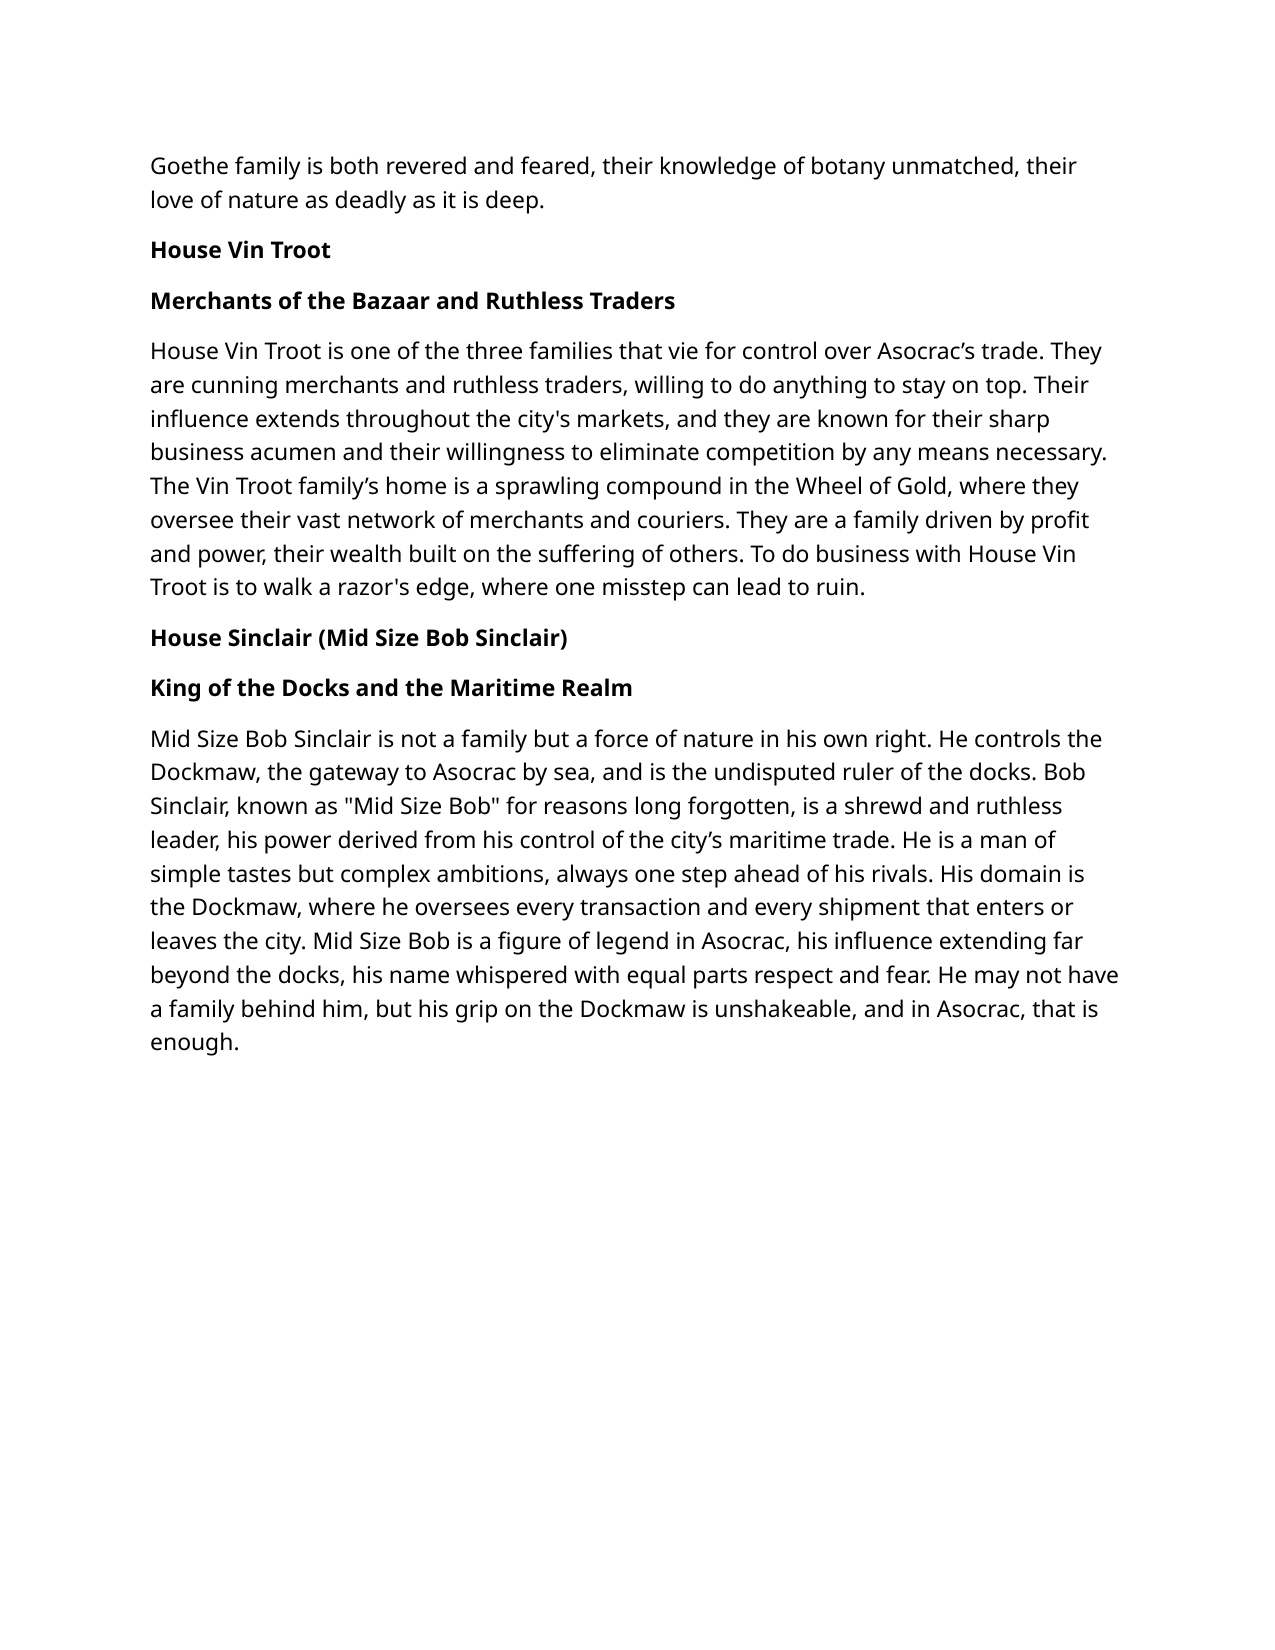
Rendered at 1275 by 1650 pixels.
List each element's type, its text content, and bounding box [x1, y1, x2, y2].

text Mid Size Bob Sinclair is not a family but a force of nature in his own right. He controls the Dockmaw, the gateway to Asocrac by sea, and is the undisputed ruler of the docks. Bob Sinclair, known as "Mid Size Bob" for reasons long forgotten, is a shrewd and ruthless leader, his power derived from his control of the city’s maritime trade. He is a man of simple tastes but complex ambitions, always one step ahead of his rivals. His domain is the Dockmaw, where he oversees every transaction and every shipment that enters or leaves the city. Mid Size Bob is a figure of legend in Asocrac, his influence extending far beyond the docks, his name whispered with equal parts respect and fear. He may not have a family behind him, but his grip on the Dockmaw is unshakeable, and in Asocrac, that is enough. [150, 722, 1125, 1057]
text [150, 150, 1125, 215]
text Merchants of the Bazaar and Ruthless Traders [150, 284, 1125, 316]
text House Vin Troot is one of the three families that vie for control over Asocrac’s trade. They are cunning merchants and ruthless traders, willing to do anything to stay on top. Their influence extends throughout the city's markets, and they are known for their sharp business acumen and their willingness to eliminate competition by any means necessary. The Vin Troot family’s home is a sprawling compound in the Wheel of Gold, where they oversee their vast network of merchants and couriers. They are a family driven by profit and power, their wealth built on the suffering of others. To do business with House Vin Troot is to walk a razor's edge, where one misstep can lead to ruin. [150, 335, 1125, 602]
text House Sinclair (Mid Size Bob Sinclair) [150, 622, 1125, 653]
text House Vin Troot [150, 234, 1125, 265]
text King of the Docks and the Maritime Realm [150, 672, 1125, 703]
